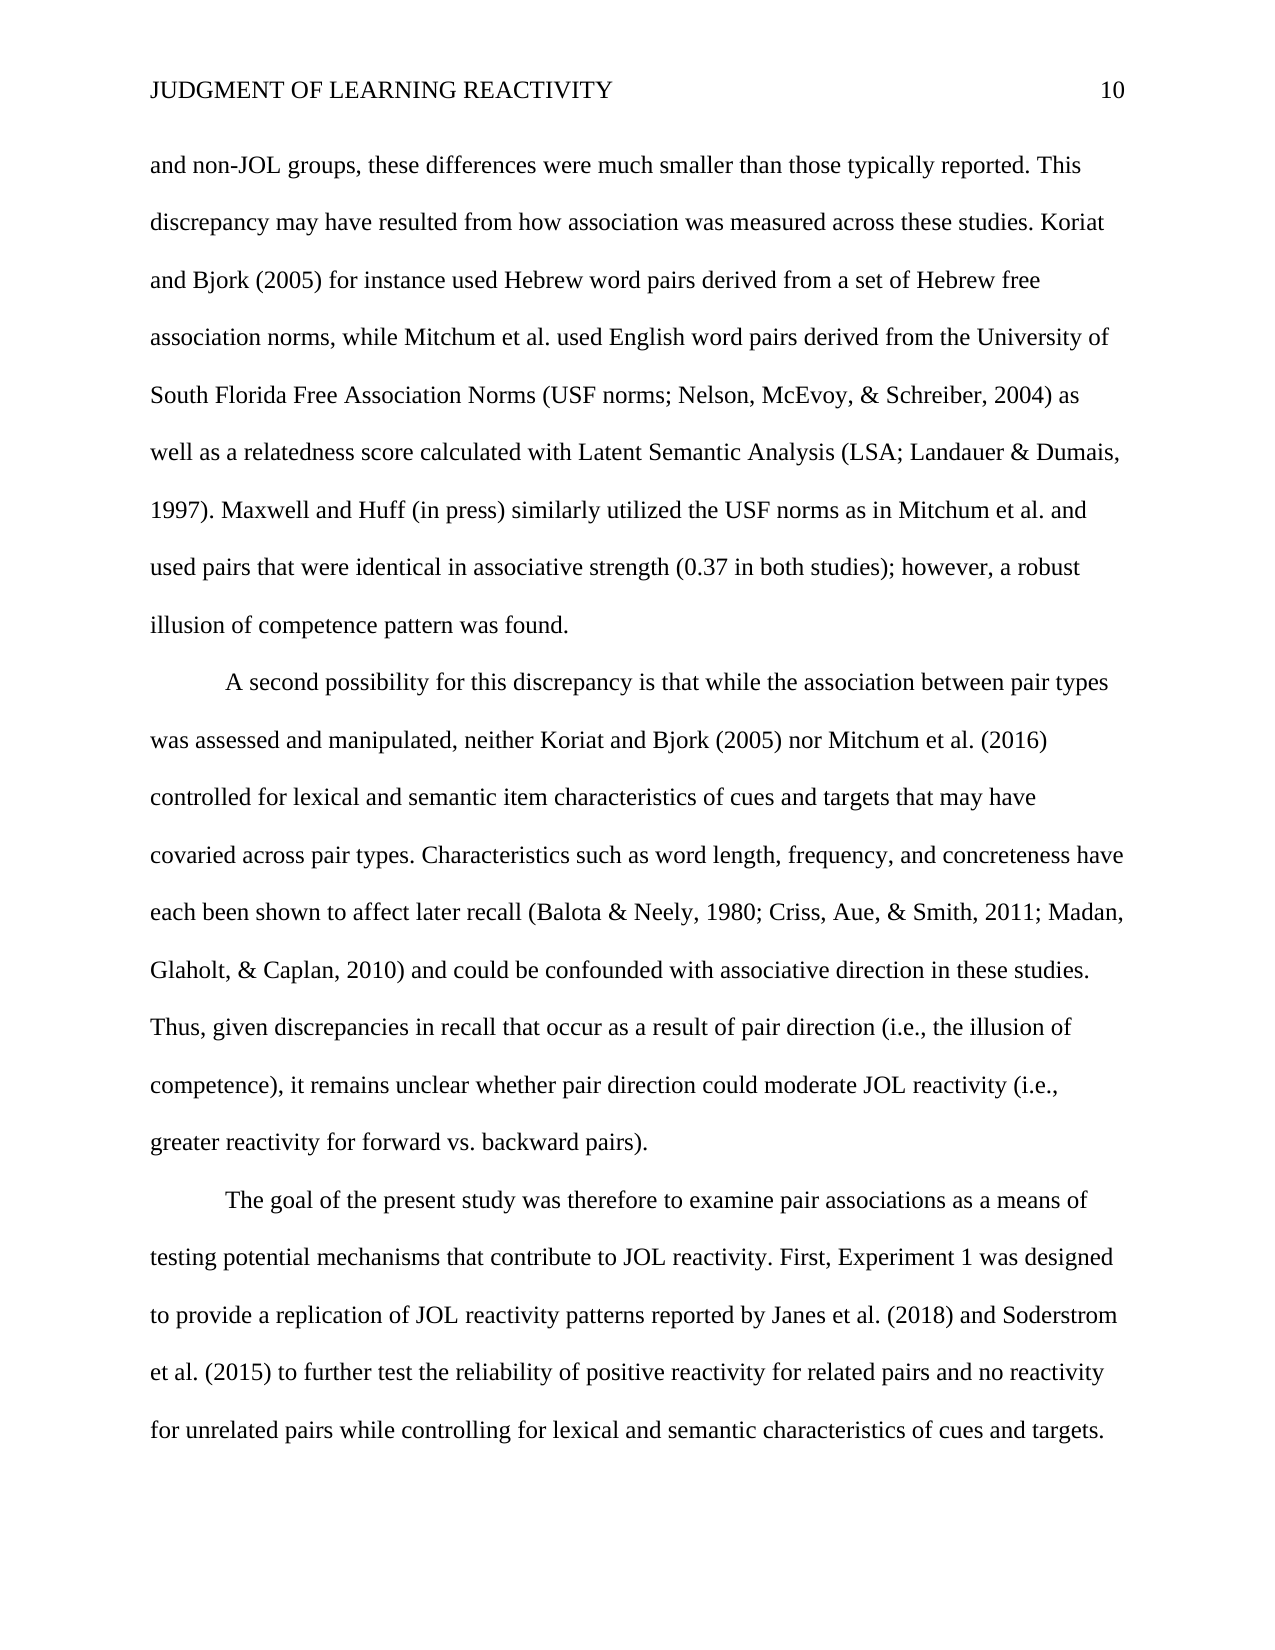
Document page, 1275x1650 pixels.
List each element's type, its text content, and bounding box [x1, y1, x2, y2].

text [150, 150, 1125, 639]
text A second possibility for this discrepancy is that while the association between pair types was assessed and manipulated, neither Koriat and Bjork (2005) nor Mitchum et al. (2016) controlled for lexical and semantic item characteristics of cues and targets that may have covaried across pair types. Characteristics such as word length, frequency, and concreteness have each been shown to affect later recall (Balota & Neely, 1980; Criss, Aue, & Smith, 2011; Madan, Glaholt, & Caplan, 2010) and could be confounded with associative direction in these studies. Thus, given discrepancies in recall that occur as a result of pair direction (i.e., the illusion of competence), it remains unclear whether pair direction could moderate JOL reactivity (i.e., greater reactivity for forward vs. backward pairs). [150, 667, 1125, 1156]
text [150, 1185, 1125, 1444]
